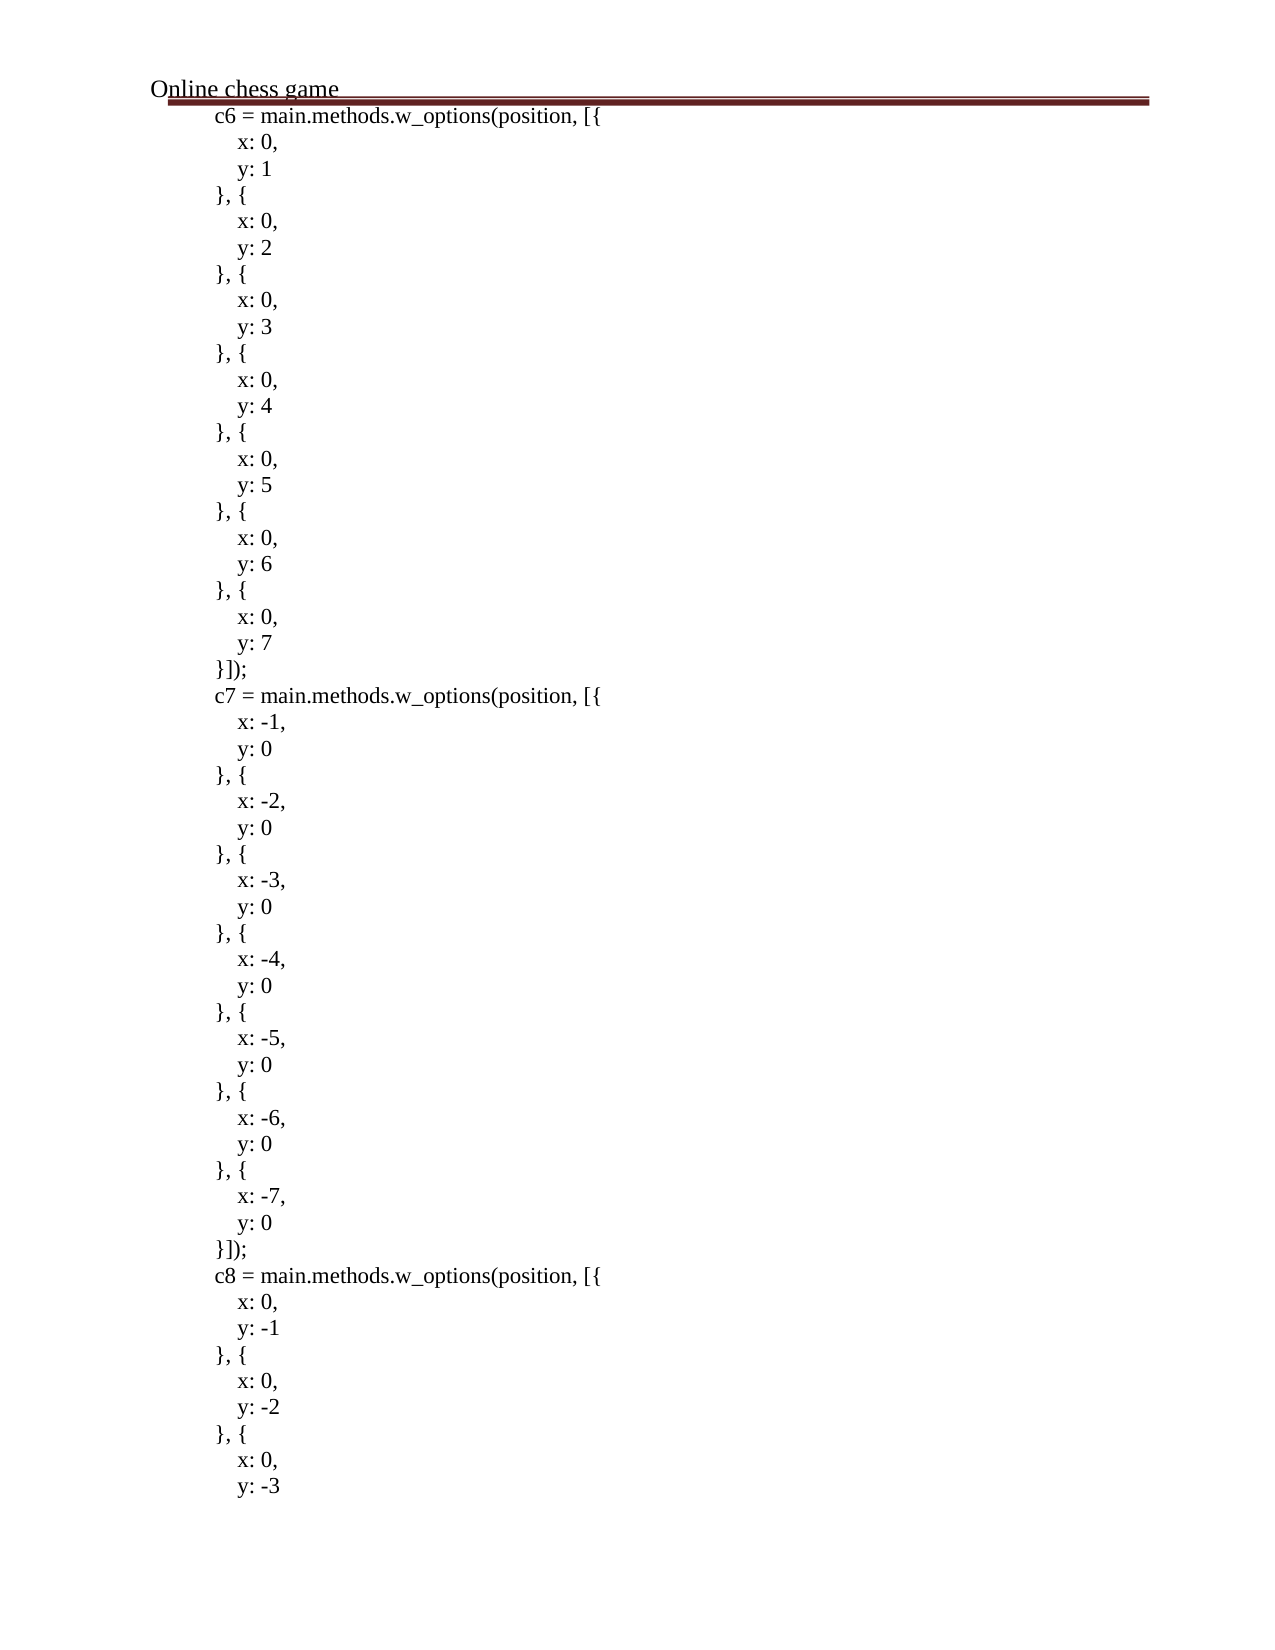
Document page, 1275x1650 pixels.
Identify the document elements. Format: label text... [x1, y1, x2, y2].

text c6 = main.methods.w_options(position, [{ [100, 102, 1204, 128]
text x: -7, [100, 1183, 1204, 1209]
text }]); [100, 1235, 1204, 1262]
text x: 0, [100, 1288, 1204, 1314]
text x: 0, [100, 287, 1204, 313]
text x: -5, [100, 1024, 1204, 1051]
text y: -3 [100, 1472, 1204, 1499]
text x: 0, [100, 207, 1204, 234]
text }, { [100, 761, 1204, 787]
text }]); [100, 656, 1204, 682]
text y: 5 [100, 471, 1204, 497]
text }, { [100, 1420, 1204, 1446]
text x: 0, [100, 445, 1204, 471]
text y: 1 [100, 155, 1204, 181]
text }, { [100, 497, 1204, 524]
text }, { [100, 339, 1204, 366]
text y: 7 [100, 629, 1204, 656]
text x: -4, [100, 945, 1204, 972]
text }, { [100, 1156, 1204, 1183]
text }, { [100, 260, 1204, 287]
text }, { [100, 576, 1204, 603]
text y: 2 [100, 234, 1204, 260]
text }, { [100, 418, 1204, 445]
text x: 0, [100, 366, 1204, 392]
text x: 0, [100, 128, 1204, 155]
text x: 0, [100, 603, 1204, 629]
text y: 0 [100, 1209, 1204, 1235]
text y: 4 [100, 392, 1204, 418]
text x: 0, [100, 1367, 1204, 1393]
text y: 0 [100, 734, 1204, 761]
text x: 0, [100, 524, 1204, 550]
text }, { [100, 181, 1204, 207]
text y: 0 [100, 972, 1204, 998]
text }, { [100, 1077, 1204, 1103]
text }, { [100, 1341, 1204, 1367]
text }, { [100, 840, 1204, 866]
text y: 0 [100, 1130, 1204, 1156]
text }, { [100, 919, 1204, 945]
text }, { [100, 998, 1204, 1024]
text c8 = main.methods.w_options(position, [{ [100, 1262, 1204, 1288]
text y: 3 [100, 313, 1204, 339]
text y: 0 [100, 814, 1204, 840]
text y: 6 [100, 550, 1204, 576]
text c7 = main.methods.w_options(position, [{ [100, 682, 1204, 708]
text y: -1 [100, 1314, 1204, 1341]
text y: -2 [100, 1393, 1204, 1420]
text x: -6, [100, 1103, 1204, 1130]
text x: -3, [100, 866, 1204, 893]
text y: 0 [100, 893, 1204, 919]
text x: 0, [100, 1446, 1204, 1472]
text y: 0 [100, 1051, 1204, 1077]
text x: -2, [100, 787, 1204, 814]
text x: -1, [100, 708, 1204, 734]
